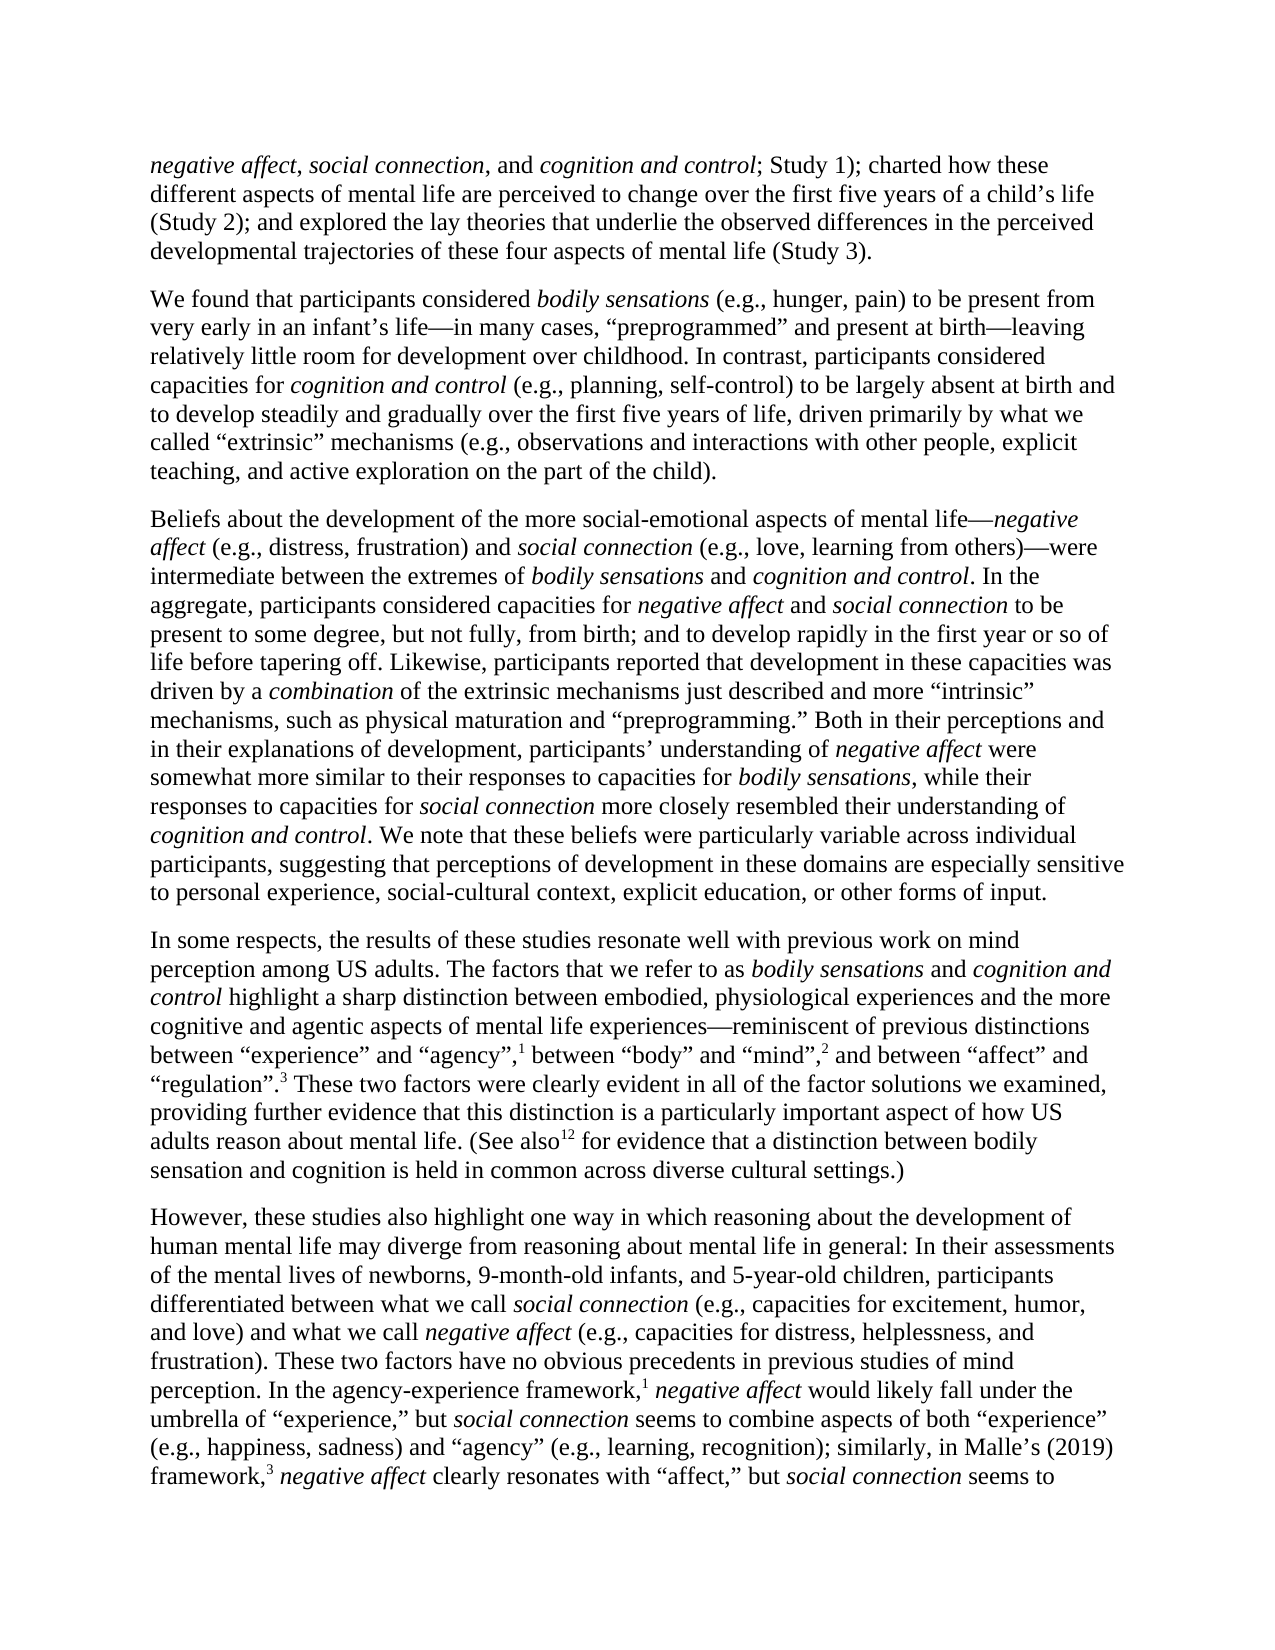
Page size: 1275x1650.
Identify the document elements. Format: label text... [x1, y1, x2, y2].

text We found that participants considered bodily sensations (e.g., hunger, pain) to be present from very early in an infant’s life—in many cases, “preprogrammed” and present at birth—leaving relatively little room for development over childhood. In contrast, participants considered capacities for cognition and control (e.g., planning, self-control) to be largely absent at birth and to develop steadily and gradually over the first five years of life, driven primarily by what we called “extrinsic” mechanisms (e.g., observations and interactions with other people, explicit teaching, and active exploration on the part of the child). [150, 284, 1125, 485]
text In some respects, the results of these studies resonate well with previous work on mind perception among US adults. The factors that we refer to as bodily sensations and cognition and control highlight a sharp distinction between embodied, physiological experiences and the more cognitive and agentic aspects of mental life experiences—reminiscent of previous distinctions between “experience” and “agency”,1 between “body” and “mind”,2 and between “affect” and “regulation”.3 These two factors were clearly evident in all of the factor solutions we examined, providing further evidence that this distinction is a particularly important aspect of how US adults reason about mental life. (See also12 for evidence that a distinction between bodily sensation and cognition is held in common across diverse cultural settings.) [150, 925, 1125, 1184]
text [150, 150, 1125, 265]
text Beliefs about the development of the more social-emotional aspects of mental life—negative affect (e.g., distress, frustration) and social connection (e.g., love, learning from others)—were intermediate between the extremes of bodily sensations and cognition and control. In the aggregate, participants considered capacities for negative affect and social connection to be present to some degree, but not fully, from birth; and to develop rapidly in the first year or so of life before tapering off. Likewise, participants reported that development in these capacities was driven by a combination of the extrinsic mechanisms just described and more “intrinsic” mechanisms, such as physical maturation and “preprogramming.” Both in their perceptions and in their explanations of development, participants’ understanding of negative affect were somewhat more similar to their responses to capacities for bodily sensations, while their responses to capacities for social connection more closely resembled their understanding of cognition and control. We note that these beliefs were particularly variable across individual participants, suggesting that perceptions of development in these domains are especially sensitive to personal experience, social-cultural context, explicit education, or other forms of input. [150, 504, 1125, 906]
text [150, 1202, 1125, 1490]
